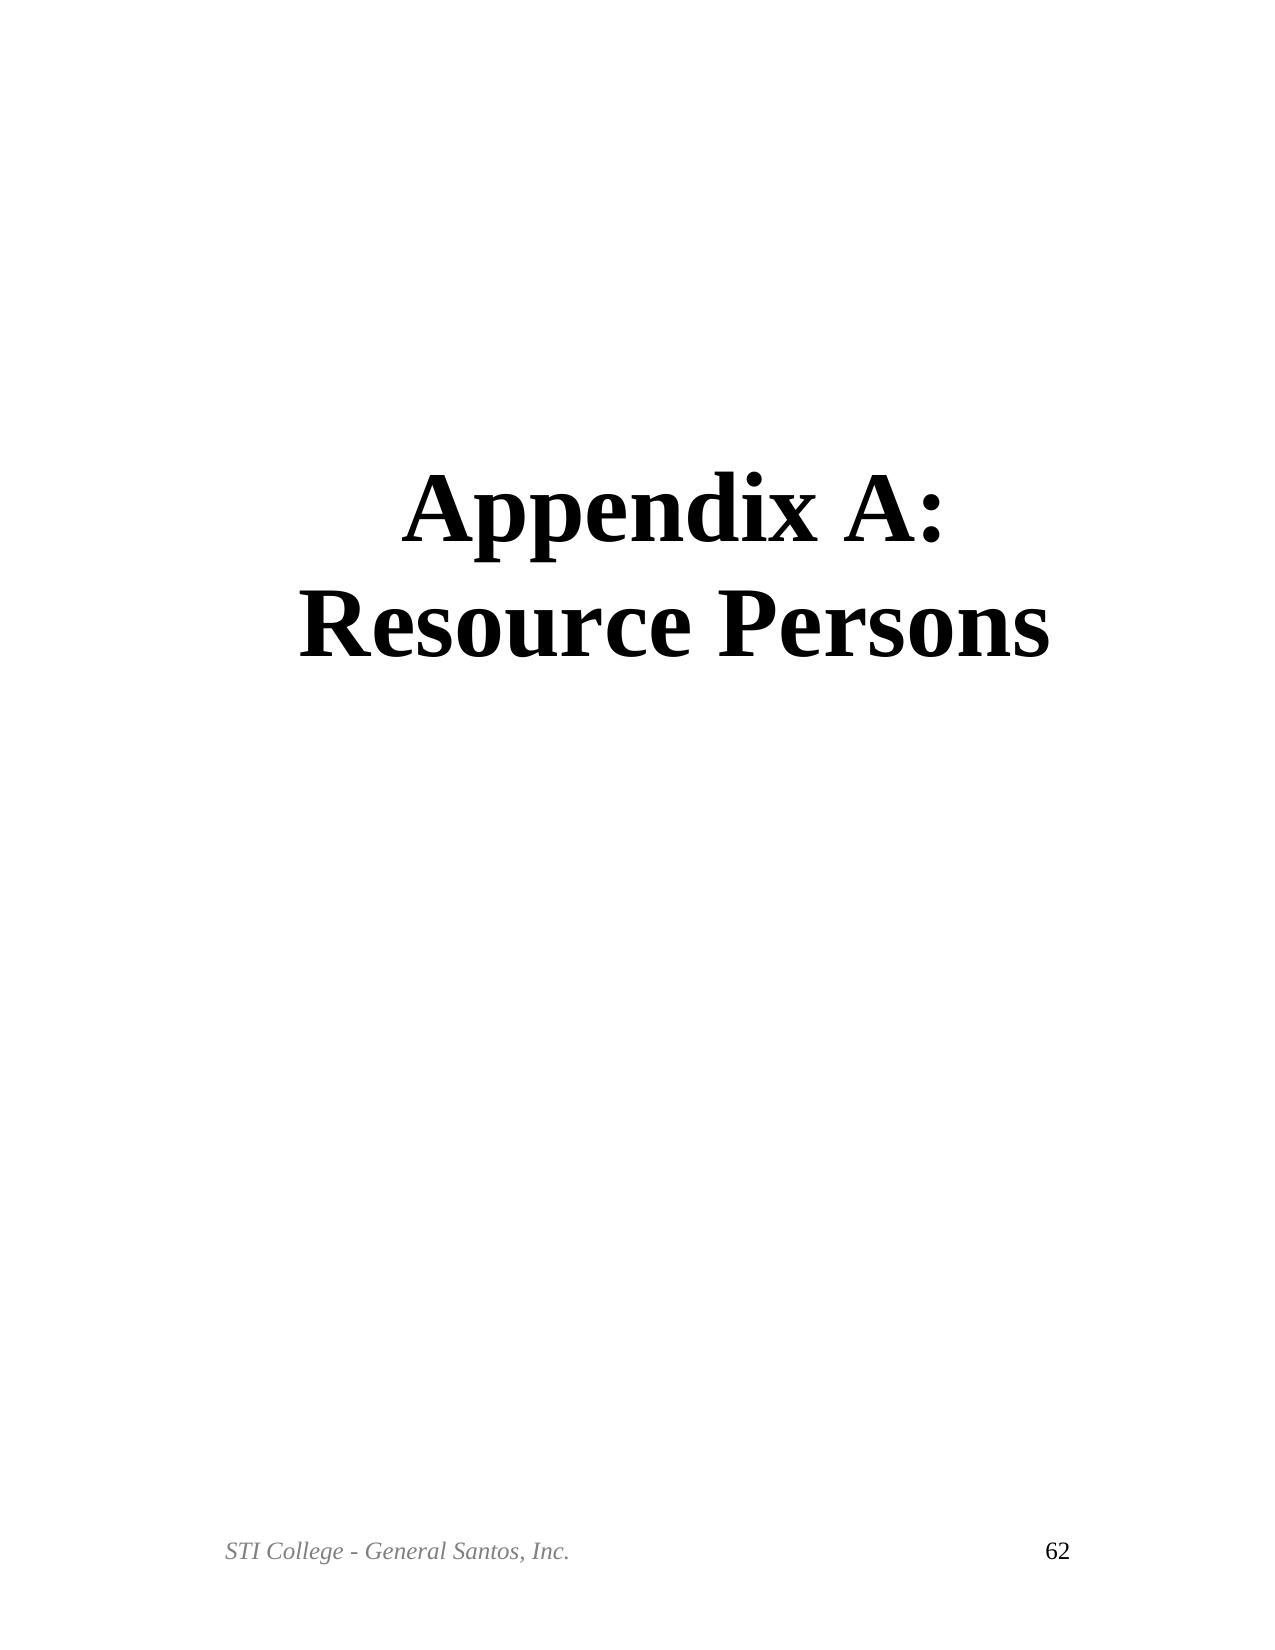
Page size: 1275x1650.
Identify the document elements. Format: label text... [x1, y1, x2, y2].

text Appendix A: Resource Persons [225, 448, 1125, 678]
